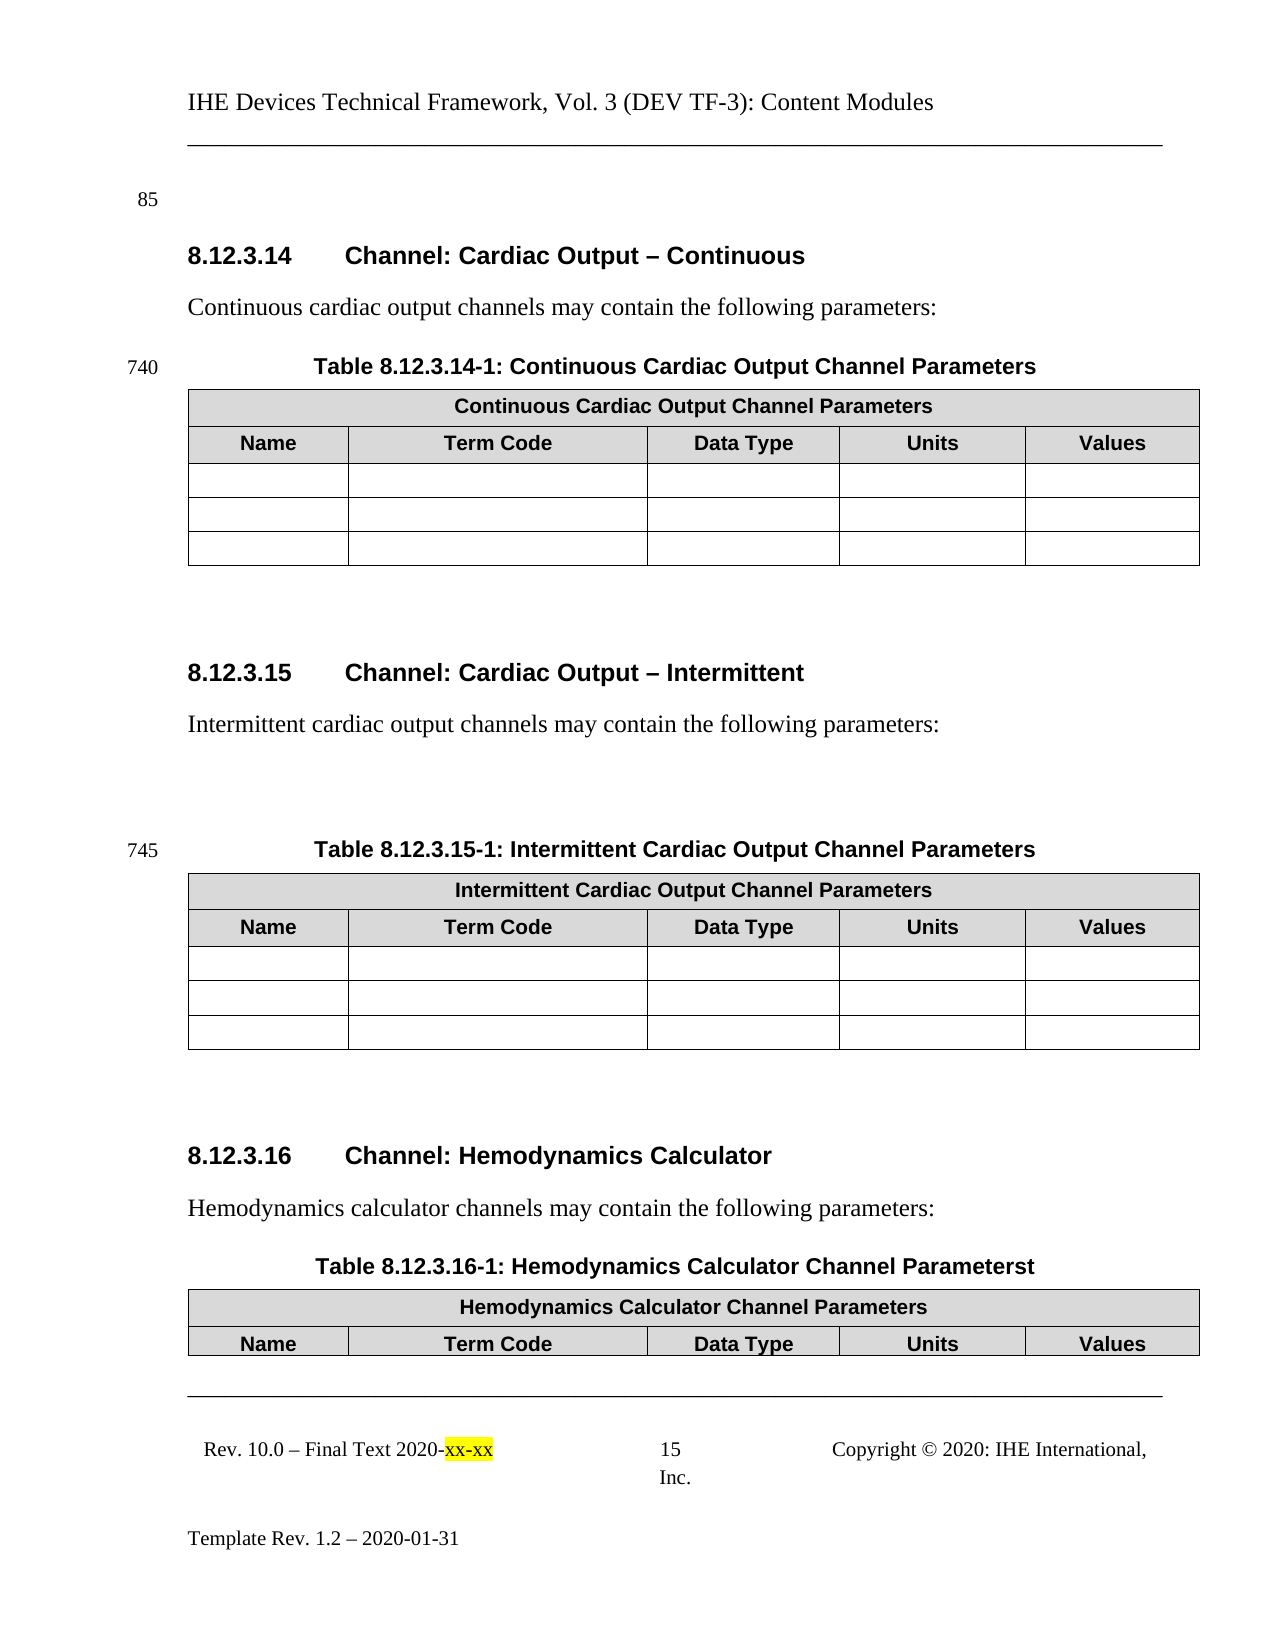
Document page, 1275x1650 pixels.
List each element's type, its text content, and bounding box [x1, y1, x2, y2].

table_cell Name [189, 1327, 348, 1355]
table_cell [648, 947, 839, 980]
table_cell [349, 981, 647, 1014]
table_cell [1026, 464, 1199, 497]
table_cell Term Code [349, 910, 647, 946]
subtitle Channel: Cardiac Output – Intermittent [187, 658, 1162, 686]
table_header Intermittent Cardiac Output Channel Parameters [189, 874, 1199, 909]
table_cell Term Code [349, 427, 647, 463]
table_cell [648, 981, 839, 1014]
table_cell [1026, 1016, 1199, 1049]
table_cell [349, 532, 647, 565]
text Hemodynamics calculator channels may contain the following parameters: [187, 1193, 1162, 1222]
table_cell [648, 532, 839, 565]
table_cell [1026, 947, 1199, 980]
text Continuous cardiac output channels may contain the following parameters: [187, 292, 1162, 321]
table_header Hemodynamics Calculator Channel Parameters [189, 1290, 1199, 1326]
table_cell [840, 981, 1025, 1014]
table_cell Values [1026, 910, 1199, 946]
table_cell [349, 464, 647, 497]
table_cell [1026, 981, 1199, 1014]
table_cell [189, 498, 348, 531]
subtitle Channel: Cardiac Output – Continuous [187, 241, 1162, 269]
title Table 8.12.3.14-1: Continuous Cardiac Output Channel Parameters [187, 353, 1162, 379]
table_cell Values [1026, 427, 1199, 463]
table_cell Term Code [349, 1327, 647, 1355]
title Table 8.12.3.16-1: Hemodynamics Calculator Channel Parameterst [187, 1253, 1162, 1279]
table_cell [1026, 498, 1199, 531]
table_cell [189, 532, 348, 565]
table_cell [189, 947, 348, 980]
subtitle Channel: Hemodynamics Calculator [187, 1141, 1162, 1170]
table_cell [648, 464, 839, 497]
table_cell [189, 1016, 348, 1049]
table_cell [840, 532, 1025, 565]
table_cell Data Type [648, 910, 839, 946]
table_cell [840, 464, 1025, 497]
table_cell [648, 1016, 839, 1049]
table_cell [840, 947, 1025, 980]
table_cell [189, 981, 348, 1014]
text Intermittent cardiac output channels may contain the following parameters: [187, 709, 1162, 738]
table_cell [349, 1016, 647, 1049]
table_cell Data Type [648, 1327, 839, 1355]
title Table 8.12.3.15-1: Intermittent Cardiac Output Channel Parameters [187, 836, 1162, 862]
table_cell Units [840, 910, 1025, 946]
table_cell [349, 498, 647, 531]
table_cell Data Type [648, 427, 839, 463]
table_cell Name [189, 427, 348, 463]
table_header Continuous Cardiac Output Channel Parameters [189, 390, 1199, 426]
table_cell [840, 498, 1025, 531]
table_cell [349, 947, 647, 980]
table_cell Units [840, 427, 1025, 463]
table_cell [840, 1016, 1025, 1049]
table_cell Values [1026, 1327, 1199, 1355]
table_cell [648, 498, 839, 531]
table_cell Units [840, 1327, 1025, 1355]
table_cell Name [189, 910, 348, 946]
table_cell [189, 464, 348, 497]
table_cell [1026, 532, 1199, 565]
